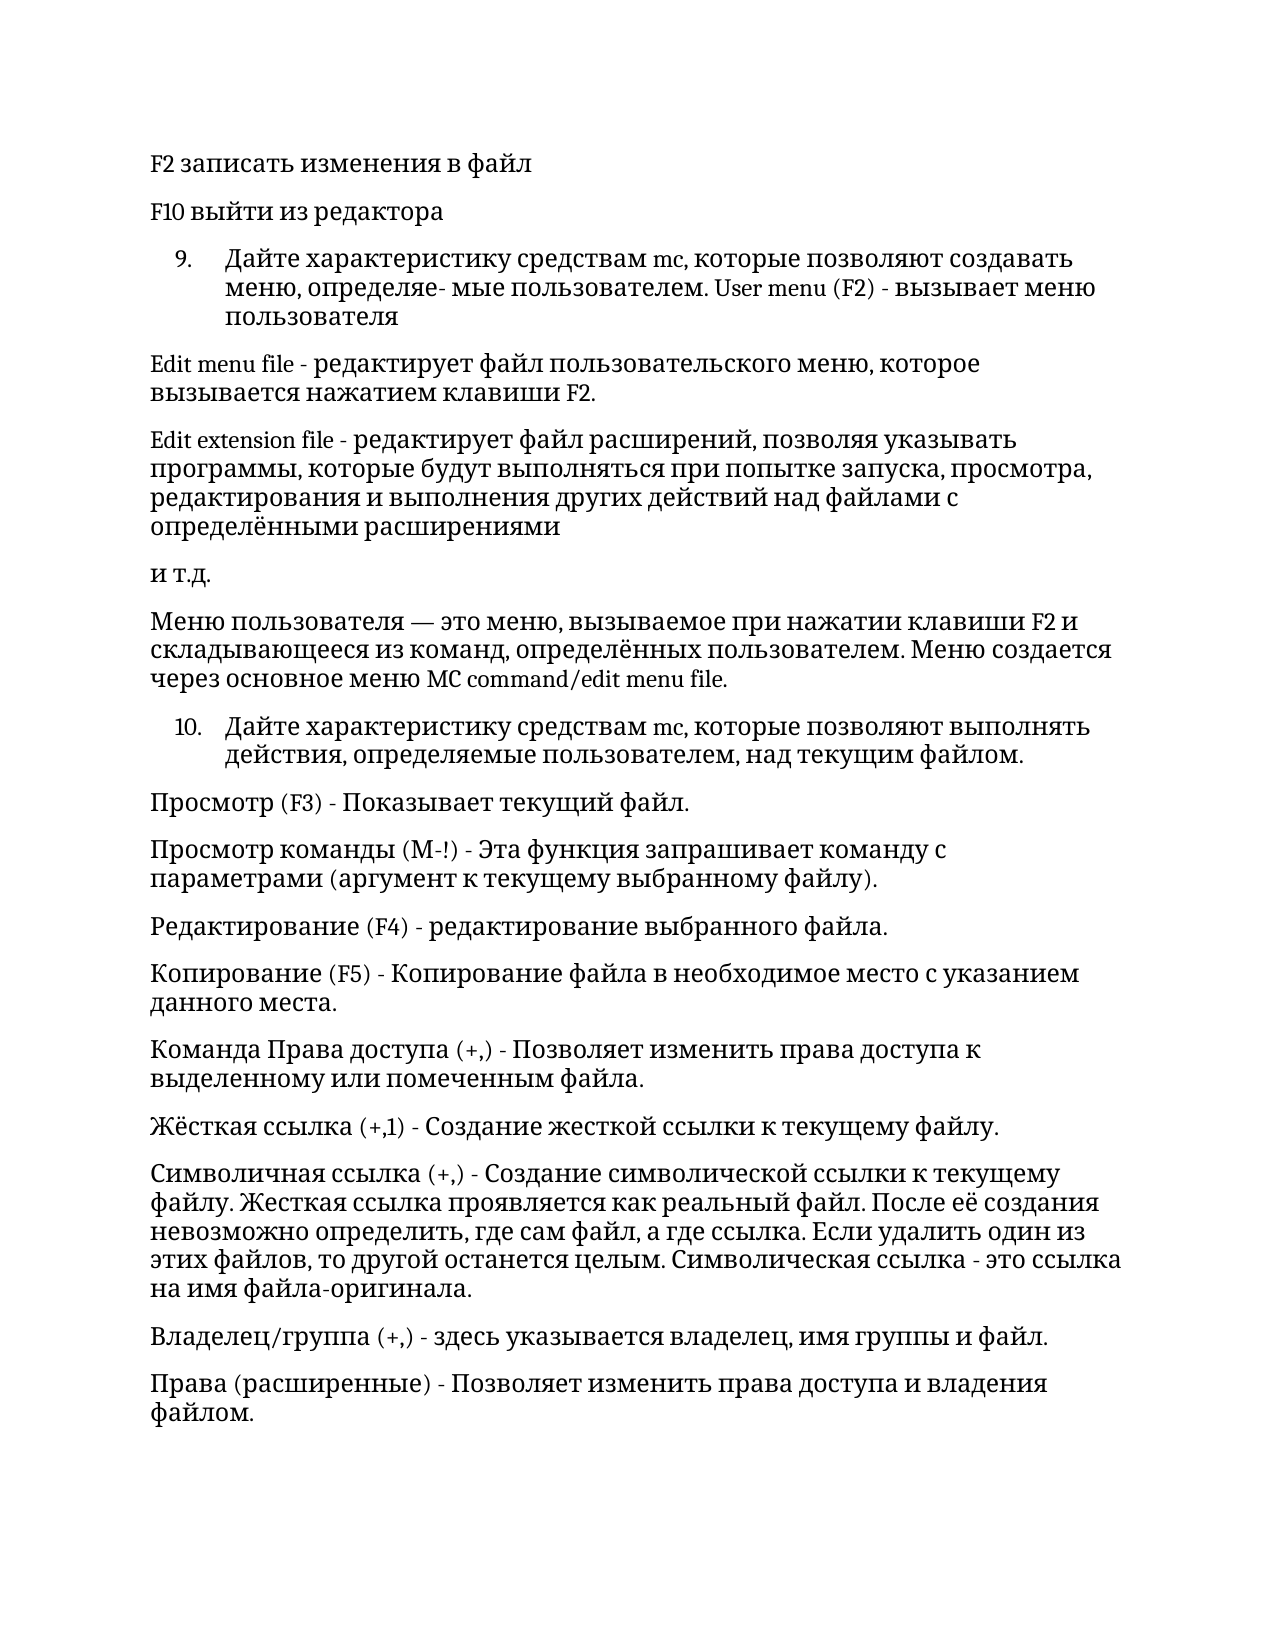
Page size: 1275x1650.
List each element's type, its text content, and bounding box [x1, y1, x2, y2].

list Дайте характеристику средствам mc, которые позволяют выполнять действия, определяемые пользователем, над текущим файлом. [175, 712, 1125, 770]
text Владелец/группа (+,) - здесь указывается владелец, имя группы и файл. [150, 1322, 1125, 1351]
text Просмотр команды (М-!) - Эта функция запрашивает команду с параметрами (аргумент к текущему выбранному файлу). [150, 836, 1125, 894]
text Жёсткая ссылка (+,1) - Создание жесткой ссылки к текущему файлу. [150, 1112, 1125, 1141]
text Копирование (F5) - Копирование файла в необходимое место с указанием данного места. [150, 960, 1125, 1017]
list Дайте характеристику средствам mc, которые позволяют создавать меню, определяе- мые пользователем. User menu (F2) - вызывает меню пользователя [175, 245, 1125, 331]
text Edit menu file - редактирует файл пользовательского меню, которое вызывается нажатием клавиши F2. [150, 350, 1125, 407]
text F10 выйти из редактора [150, 197, 1125, 226]
text Edit extension file - редактирует файл расширений, позволяя указывать программы, которые будут выполняться при попытке запуска, просмотра, редактирования и выполнения других действий над файлами с определёнными расширениями [150, 426, 1125, 541]
text Права (расширенные) - Позволяет изменить права доступа и владения файлом. [150, 1370, 1125, 1427]
text Символичная ссылка (+,) - Создание символической ссылки к текущему файлу. Жесткая ссылка проявляется как реальный файл. После её создания невозможно определить, где сам файл, а где ссылка. Если удалить один из этих файлов, то другой останется целым. Символическая ссылка - это ссылка на имя файла-оригинала. [150, 1160, 1125, 1304]
text Меню пользователя — это меню, вызываемое при нажатии клавиши F2 и складывающееся из команд, определённых пользователем. Меню создается через основное меню MC command/edit menu file. [150, 607, 1125, 694]
text Редактирование (F4) - редактирование выбранного файла. [150, 912, 1125, 941]
text и т.д. [150, 560, 1125, 589]
text Команда Права доступа (+,) - Позволяет изменить права доступа к выделенному или помеченным файла. [150, 1036, 1125, 1094]
text Просмотр (F3) - Показывает текущий файл. [150, 789, 1125, 817]
text F2 записать изменения в файл [150, 150, 1125, 179]
